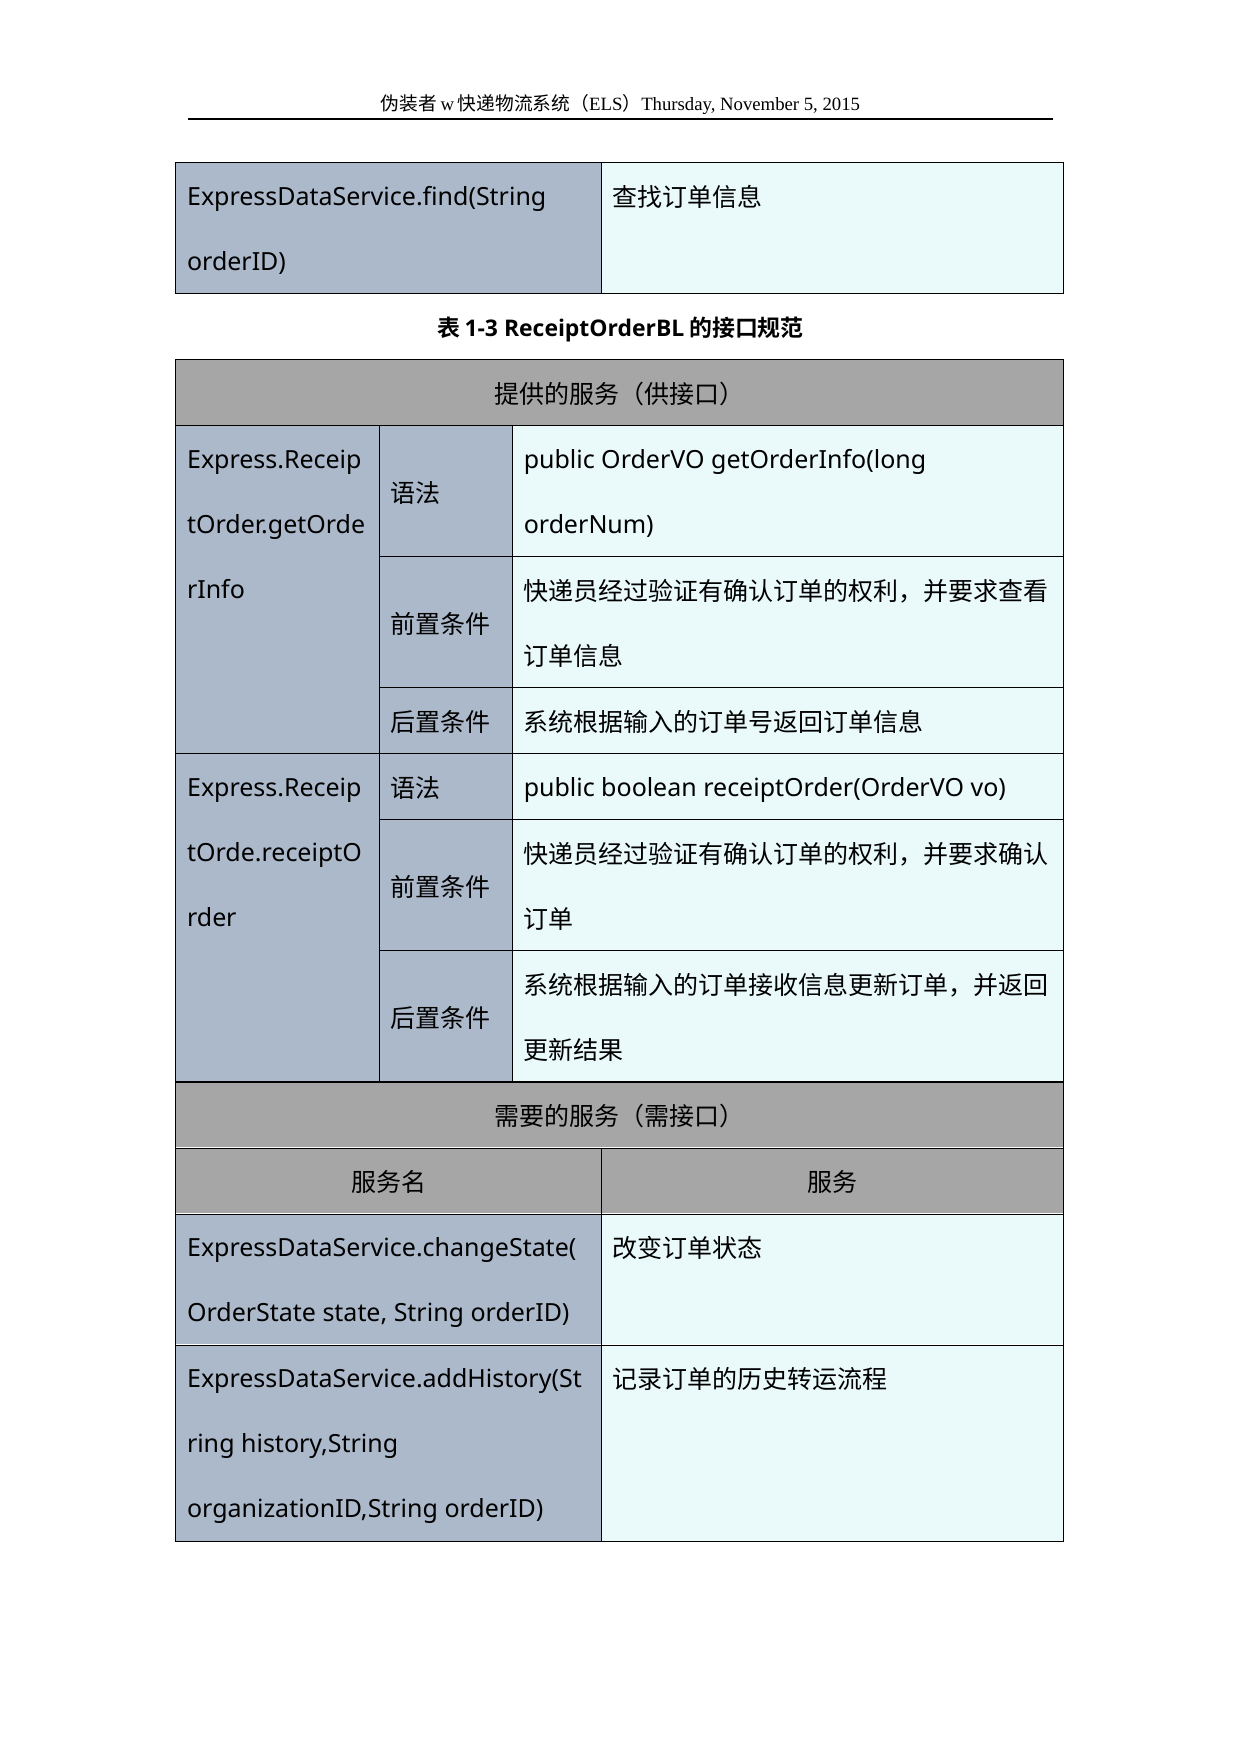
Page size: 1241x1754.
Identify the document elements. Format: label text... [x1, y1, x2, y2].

table_cell public OrderVO getOrderInfo(long orderNum) [513, 426, 1063, 556]
table_header 提供的服务（供接口） [176, 360, 1063, 425]
table_cell ExpressDataService.changeState(OrderState state, String orderID) [176, 1215, 601, 1344]
table_cell 需要的服务（需接口） [176, 1083, 1063, 1147]
table_cell ExpressDataService.addHistory(String history,String organizationID,String orderID) [176, 1346, 601, 1541]
table_cell 快递员经过验证有确认订单的权利，并要求确认订单 [513, 820, 1063, 950]
table_cell 语法 [380, 754, 512, 819]
table_cell Express.ReceiptOrde.receiptOrder [176, 754, 379, 1081]
table_cell 后置条件 [380, 688, 512, 753]
table_cell public boolean receiptOrder(OrderVO vo) [513, 754, 1063, 819]
table_cell 快递员经过验证有确认订单的权利，并要求查看订单信息 [513, 557, 1063, 687]
table_cell 系统根据输入的订单号返回订单信息 [513, 688, 1063, 753]
table_cell ExpressDataService.find(String orderID) [176, 163, 601, 293]
table_cell 查找订单信息 [602, 163, 1063, 293]
table_cell 前置条件 [380, 820, 512, 950]
table_cell 语法 [380, 426, 512, 556]
text 表1-3 ReceiptOrderBL的接口规范 [187, 294, 1053, 359]
table_cell 改变订单状态 [602, 1215, 1063, 1344]
table_cell 服务 [602, 1149, 1063, 1213]
table_cell 前置条件 [380, 557, 512, 687]
table_cell 记录订单的历史转运流程 [602, 1346, 1063, 1541]
table_cell 后置条件 [380, 951, 512, 1081]
table_cell 系统根据输入的订单接收信息更新订单，并返回更新结果 [513, 951, 1063, 1081]
table_cell Express.ReceiptOrder.getOrderInfo [176, 426, 379, 753]
table_cell 服务名 [176, 1149, 601, 1213]
